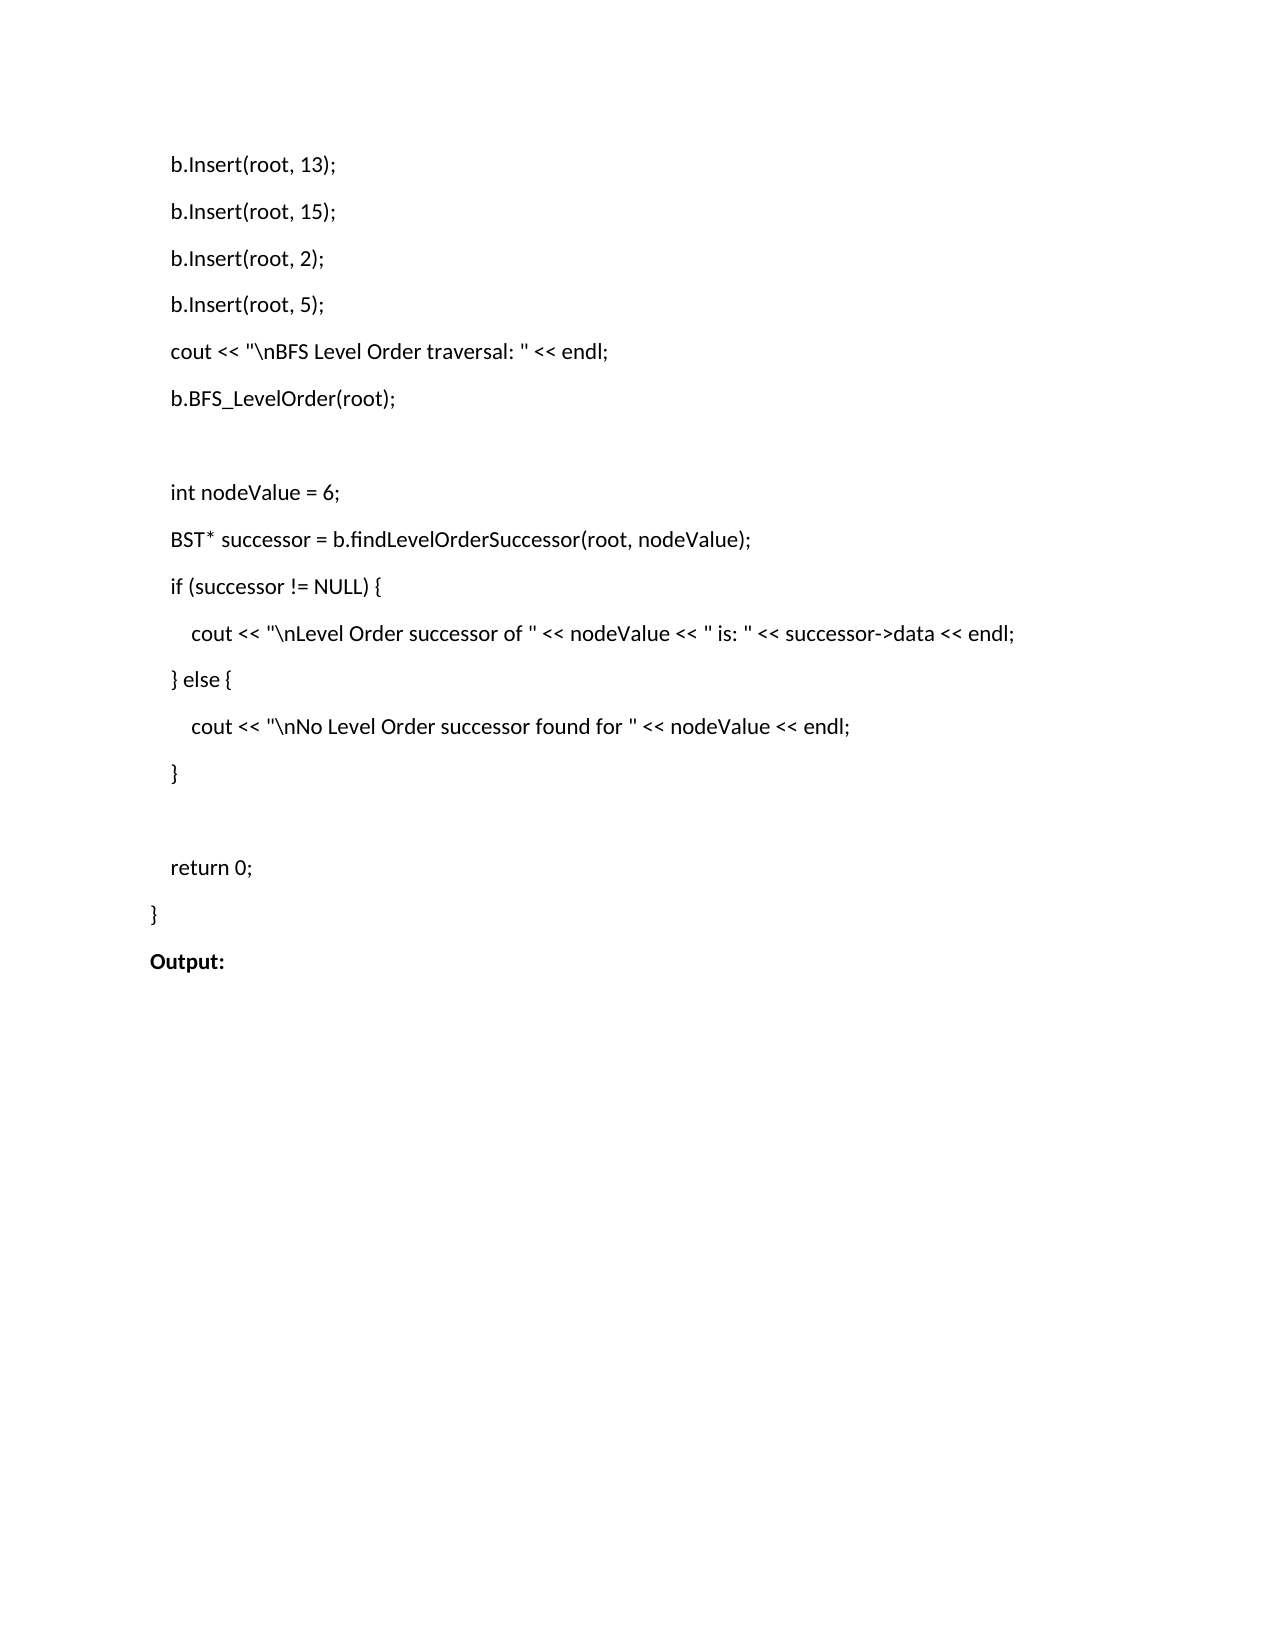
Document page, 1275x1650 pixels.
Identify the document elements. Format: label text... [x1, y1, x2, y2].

text int nodeValue = 6; [150, 478, 1125, 506]
text BST* successor = b.findLevelOrderSuccessor(root, nodeValue); [150, 525, 1125, 553]
text b.Insert(root, 13); [150, 150, 1125, 178]
text cout << "\nBFS Level Order traversal: " << endl; [150, 337, 1125, 366]
text cout << "\nNo Level Order successor found for " << nodeValue << endl; [150, 712, 1125, 741]
text b.Insert(root, 5); [150, 291, 1125, 319]
text } [150, 759, 1125, 787]
text cout << "\nLevel Order successor of " << nodeValue << " is: " << successor->data << endl; [150, 619, 1125, 647]
text return 0; [150, 853, 1125, 881]
text if (successor != NULL) { [150, 572, 1125, 600]
text b.BFS_LevelOrder(root); [150, 384, 1125, 412]
text b.Insert(root, 15); [150, 197, 1125, 225]
text b.Insert(root, 2); [150, 244, 1125, 272]
text } else { [150, 666, 1125, 694]
text Output: [150, 947, 1125, 975]
text } [150, 900, 1125, 928]
